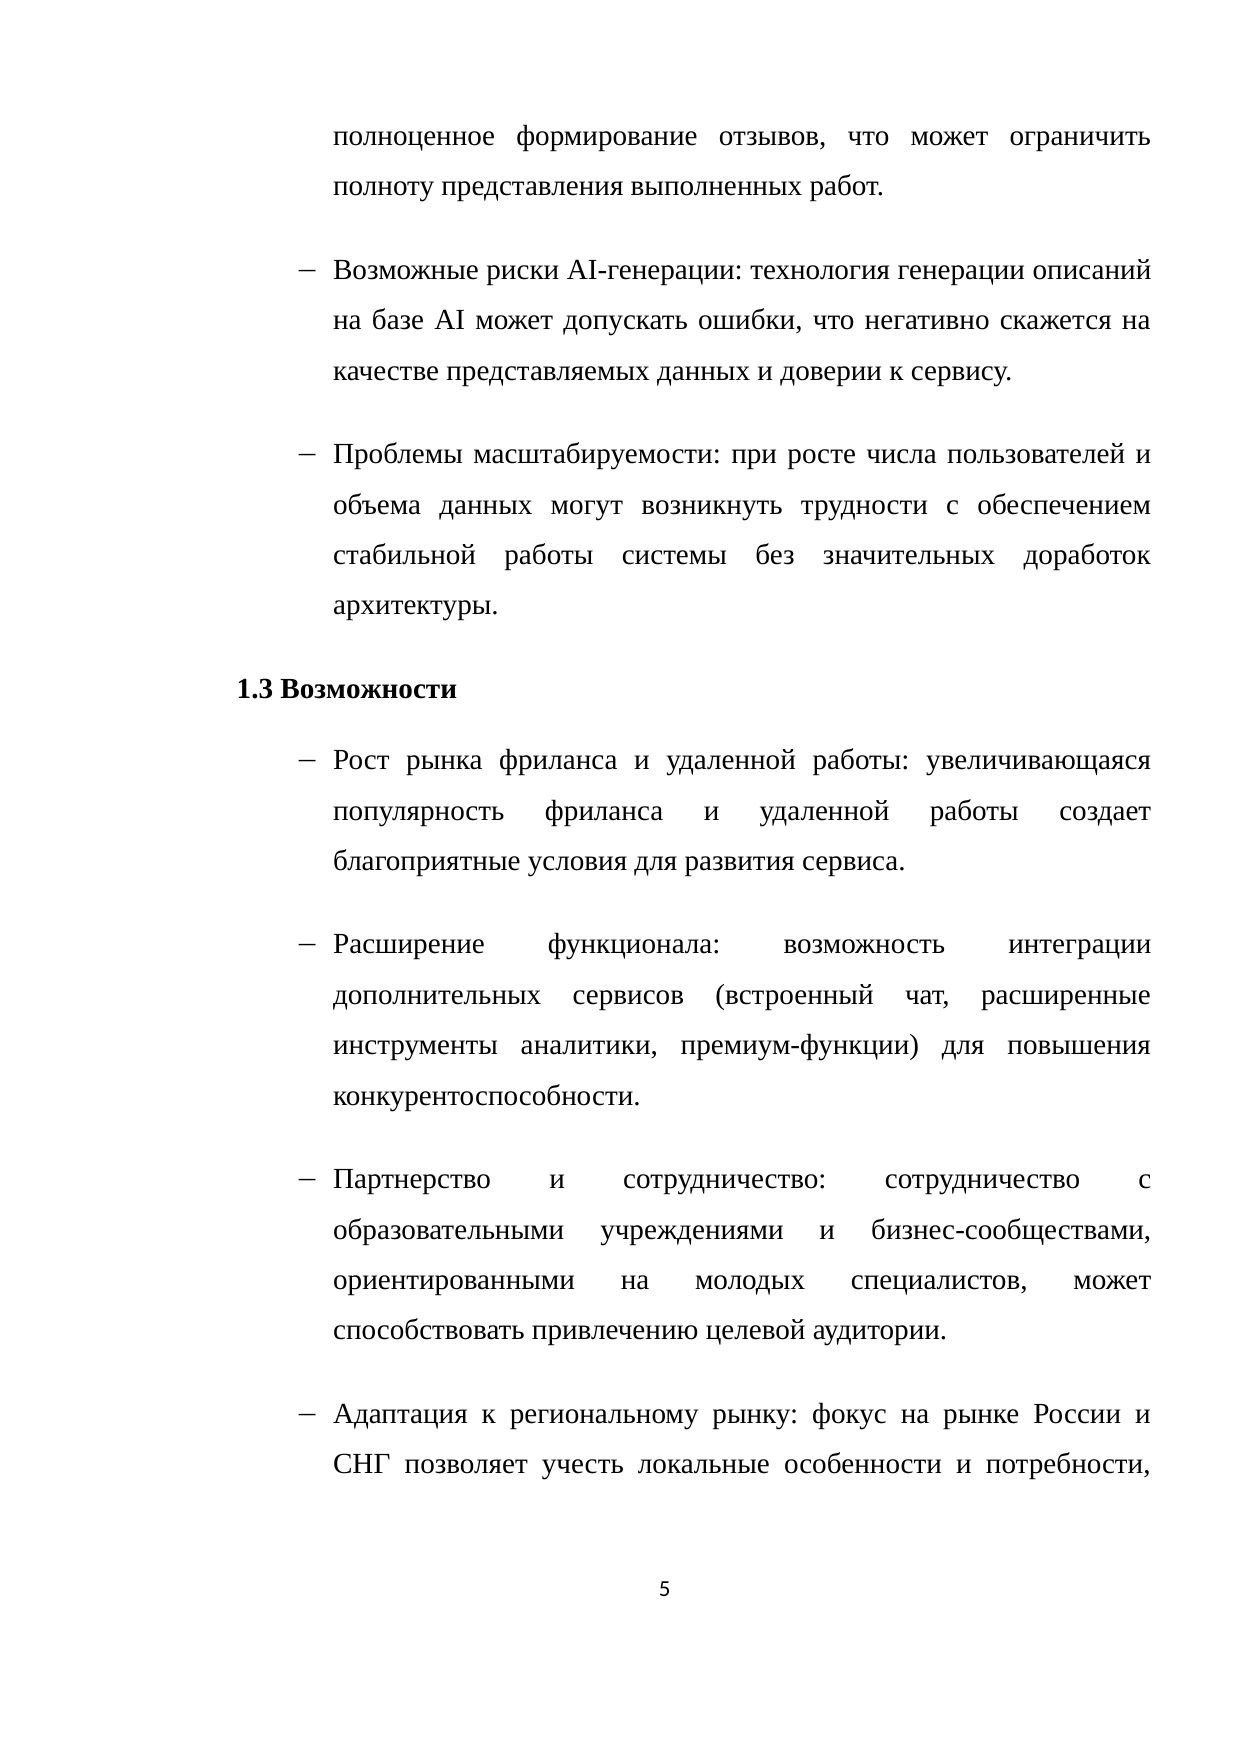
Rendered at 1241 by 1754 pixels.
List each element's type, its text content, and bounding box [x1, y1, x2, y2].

text Рост рынка фриланса и удаленной работы: увеличивающаяся популярность фриланса и удаленной работы создает благоприятные условия для развития сервиса. [295, 742, 1152, 877]
text Расширение функционала: возможность интеграции дополнительных сервисов (встроенный чат, расширенные инструменты аналитики, премиум-функции) для повышения конкурентоспособности. [295, 927, 1152, 1111]
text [295, 118, 1152, 202]
text Возможности [236, 671, 1152, 705]
text Возможные риски AI-генерации: технология генерации описаний на базе AI может допускать ошибки, что негативно скажется на качестве представляемых данных и доверии к сервису. [295, 252, 1152, 386]
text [295, 1396, 1152, 1480]
text Проблемы масштабируемости: при росте числа пользователей и объема данных могут возникнуть трудности с обеспечением стабильной работы системы без значительных доработок архитектуры. [295, 436, 1152, 621]
text Партнерство и сотрудничество: сотрудничество с образовательными учреждениями и бизнес-сообществами, ориентированными на молодых специалистов, может способствовать привлечению целевой аудитории. [295, 1161, 1152, 1346]
